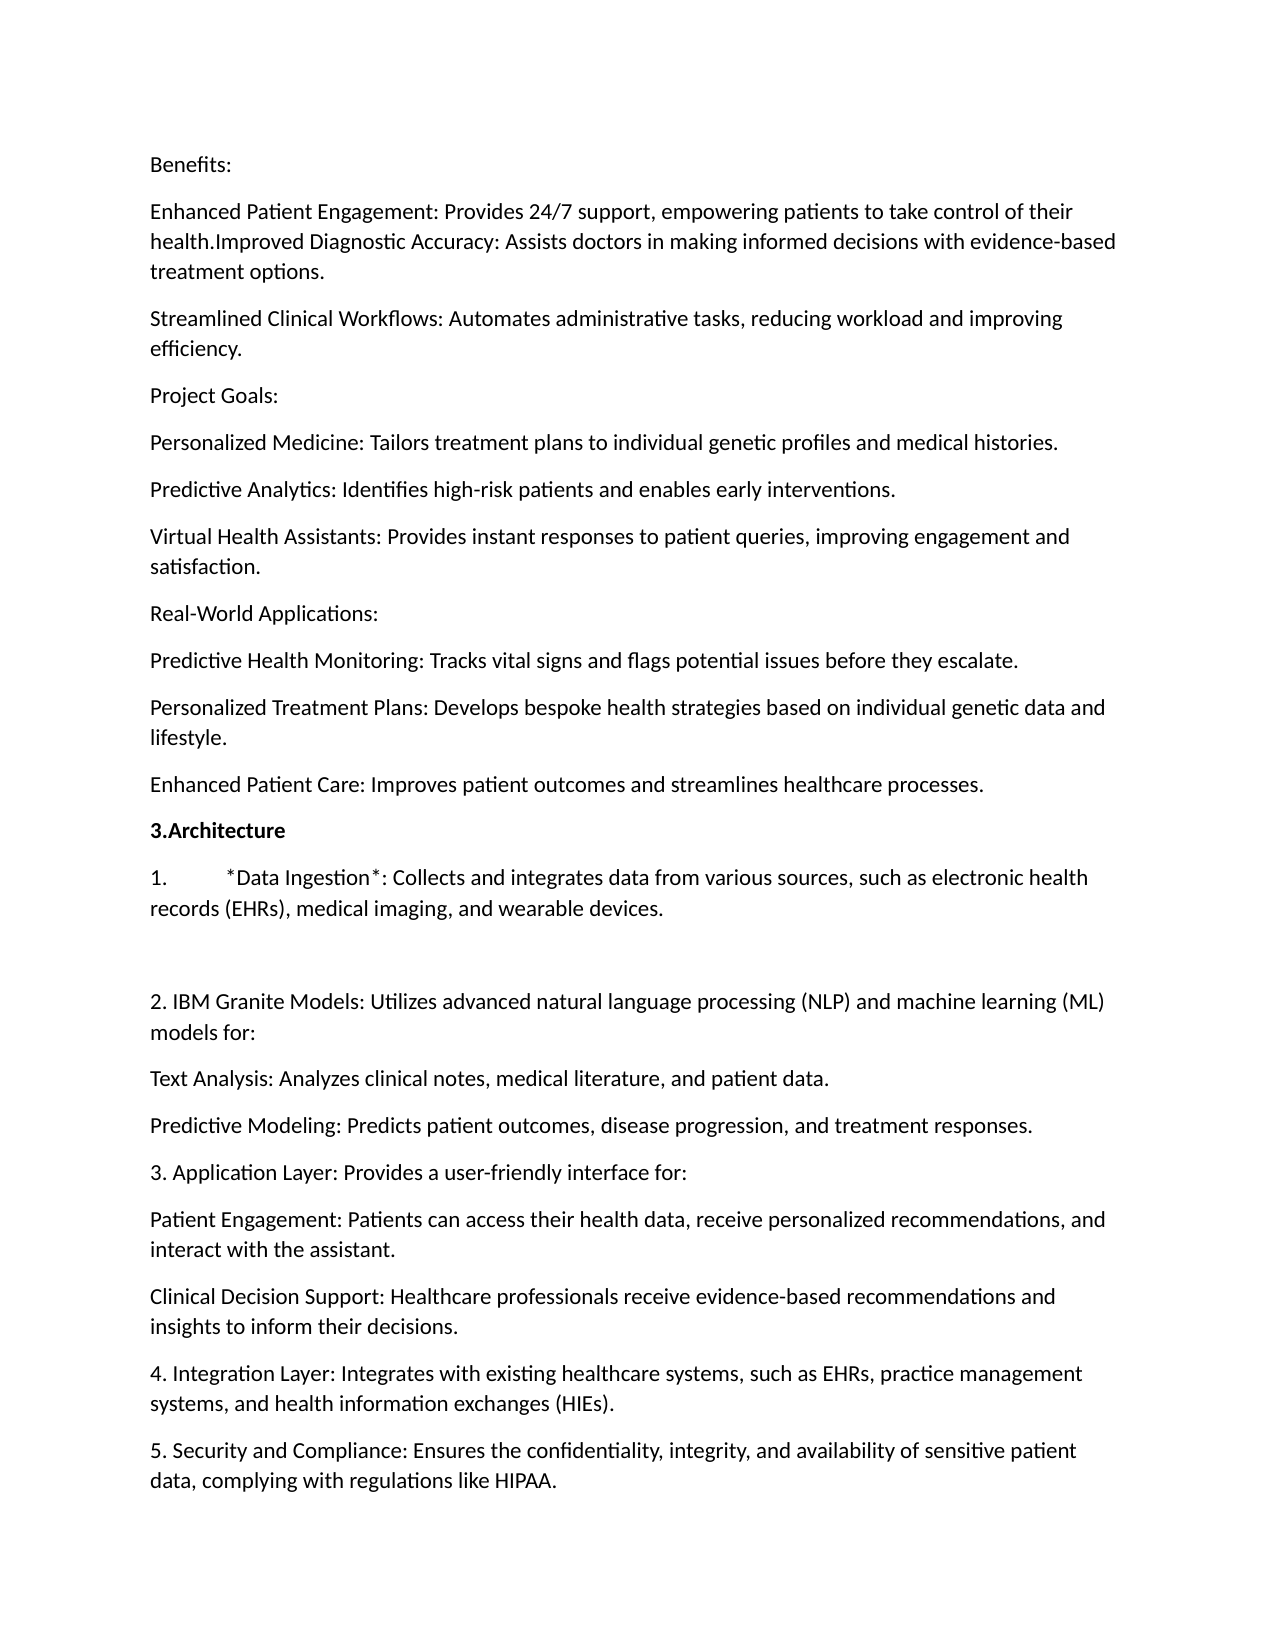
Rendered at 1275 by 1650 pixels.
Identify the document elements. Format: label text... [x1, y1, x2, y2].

text Personalized Medicine: Tailors treatment plans to individual genetic profiles and medical histories. [150, 428, 1125, 456]
text 4. Integration Layer: Integrates with existing healthcare systems, such as EHRs, practice management systems, and health information exchanges (HIEs). [150, 1359, 1125, 1418]
text Predictive Modeling: Predicts patient outcomes, disease progression, and treatment responses. [150, 1111, 1125, 1139]
text Benefits: [150, 150, 1125, 178]
text 3.Architecture [150, 817, 1125, 845]
text Enhanced Patient Engagement: Provides 24/7 support, empowering patients to take control of their health.Improved Diagnostic Accuracy: Assists doctors in making informed decisions with evidence-based treatment options. [150, 197, 1125, 285]
text 5. Security and Compliance: Ensures the confidentiality, integrity, and availability of sensitive patient data, complying with regulations like HIPAA. [150, 1436, 1125, 1495]
text Enhanced Patient Care: Improves patient outcomes and streamlines healthcare processes. [150, 770, 1125, 798]
text 3. Application Layer: Provides a user-friendly interface for: [150, 1158, 1125, 1186]
text 2. IBM Granite Models: Utilizes advanced natural language processing (NLP) and machine learning (ML) models for: [150, 987, 1125, 1046]
text Clinical Decision Support: Healthcare professionals receive evidence-based recommendations and insights to inform their decisions. [150, 1282, 1125, 1341]
text Predictive Health Monitoring: Tracks vital signs and flags potential issues before they escalate. [150, 646, 1125, 674]
text Predictive Analytics: Identifies high-risk patients and enables early interventions. [150, 475, 1125, 503]
text Patient Engagement: Patients can access their health data, receive personalized recommendations, and interact with the assistant. [150, 1205, 1125, 1263]
text Virtual Health Assistants: Provides instant responses to patient queries, improving engagement and satisfaction. [150, 522, 1125, 580]
list *Data Ingestion*: Collects and integrates data from various sources, such as electronic health records (EHRs), medical imaging, and wearable devices. [150, 863, 1125, 922]
text Personalized Treatment Plans: Develops bespoke health strategies based on individual genetic data and lifestyle. [150, 693, 1125, 751]
text Streamlined Clinical Workflows: Automates administrative tasks, reducing workload and improving efficiency. [150, 304, 1125, 362]
text Real-World Applications: [150, 599, 1125, 627]
text Text Analysis: Analyzes clinical notes, medical literature, and patient data. [150, 1064, 1125, 1093]
text Project Goals: [150, 381, 1125, 409]
